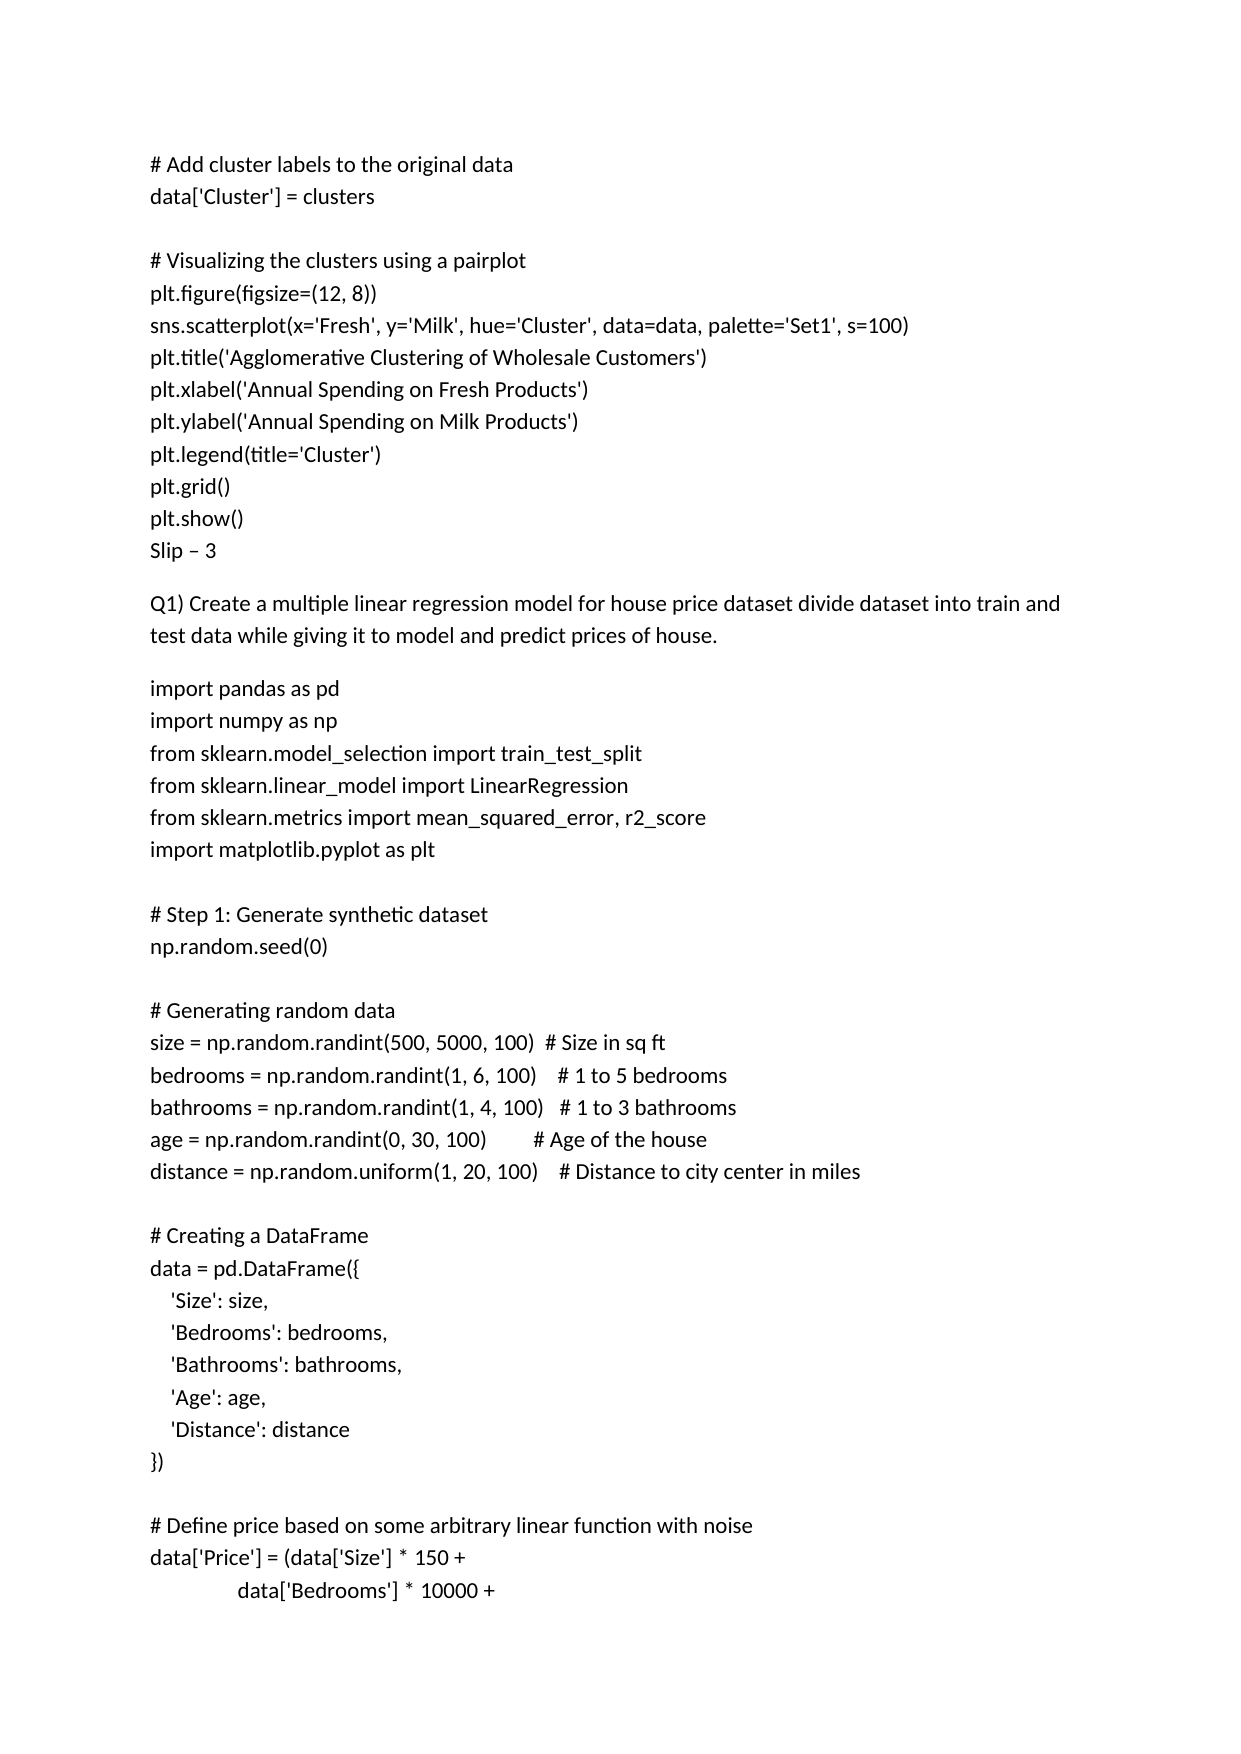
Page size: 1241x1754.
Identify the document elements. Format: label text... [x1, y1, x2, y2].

text plt.show() [150, 504, 1090, 532]
text # Step 1: Generate synthetic dataset [150, 900, 1090, 928]
text # Visualizing the clusters using a pairplot [150, 247, 1090, 274]
text # Creating a DataFrame [150, 1222, 1090, 1250]
text 'Size': size, [150, 1286, 1090, 1314]
text plt.xlabel('Annual Spending on Fresh Products') [150, 375, 1090, 403]
text from sklearn.model_selection import train_test_split [150, 739, 1090, 767]
text import pandas as pd [150, 674, 1090, 702]
text plt.ylabel('Annual Spending on Milk Products') [150, 407, 1090, 436]
text plt.figure(figsize=(12, 8)) [150, 279, 1090, 307]
text data = pd.DataFrame({ [150, 1254, 1090, 1282]
text 'Distance': distance [150, 1415, 1090, 1443]
text distance = np.random.uniform(1, 20, 100) # Distance to city center in miles [150, 1157, 1090, 1185]
text # Define price based on some arbitrary linear function with noise [150, 1511, 1090, 1539]
text from sklearn.linear_model import LinearRegression [150, 771, 1090, 799]
text Slip – 3 [150, 536, 1090, 564]
text data['Bedrooms'] * 10000 + [150, 1576, 1090, 1604]
text data['Cluster'] = clusters [150, 182, 1090, 210]
text bathrooms = np.random.randint(1, 4, 100) # 1 to 3 bathrooms [150, 1093, 1090, 1121]
text plt.legend(title='Cluster') [150, 440, 1090, 468]
text sns.scatterplot(x='Fresh', y='Milk', hue='Cluster', data=data, palette='Set1', s=100) [150, 311, 1090, 339]
text }) [150, 1447, 1090, 1475]
text size = np.random.randint(500, 5000, 100) # Size in sq ft [150, 1028, 1090, 1057]
text # Generating random data [150, 996, 1090, 1024]
text age = np.random.randint(0, 30, 100) # Age of the house [150, 1125, 1090, 1153]
text 'Bedrooms': bedrooms, [150, 1318, 1090, 1346]
text # Add cluster labels to the original data [150, 150, 1090, 178]
text np.random.seed(0) [150, 932, 1090, 960]
text import matplotlib.pyplot as plt [150, 835, 1090, 863]
text 'Age': age, [150, 1383, 1090, 1411]
text from sklearn.metrics import mean_squared_error, r2_score [150, 803, 1090, 831]
text bedrooms = np.random.randint(1, 6, 100) # 1 to 5 bedrooms [150, 1061, 1090, 1089]
text Q1) Create a multiple linear regression model for house price dataset divide dataset into train and test data while giving it to model and predict prices of house. [150, 589, 1090, 649]
text data['Price'] = (data['Size'] * 150 + [150, 1543, 1090, 1572]
text 'Bathrooms': bathrooms, [150, 1350, 1090, 1378]
text import numpy as np [150, 707, 1090, 735]
text plt.title('Agglomerative Clustering of Wholesale Customers') [150, 343, 1090, 371]
text plt.grid() [150, 472, 1090, 500]
